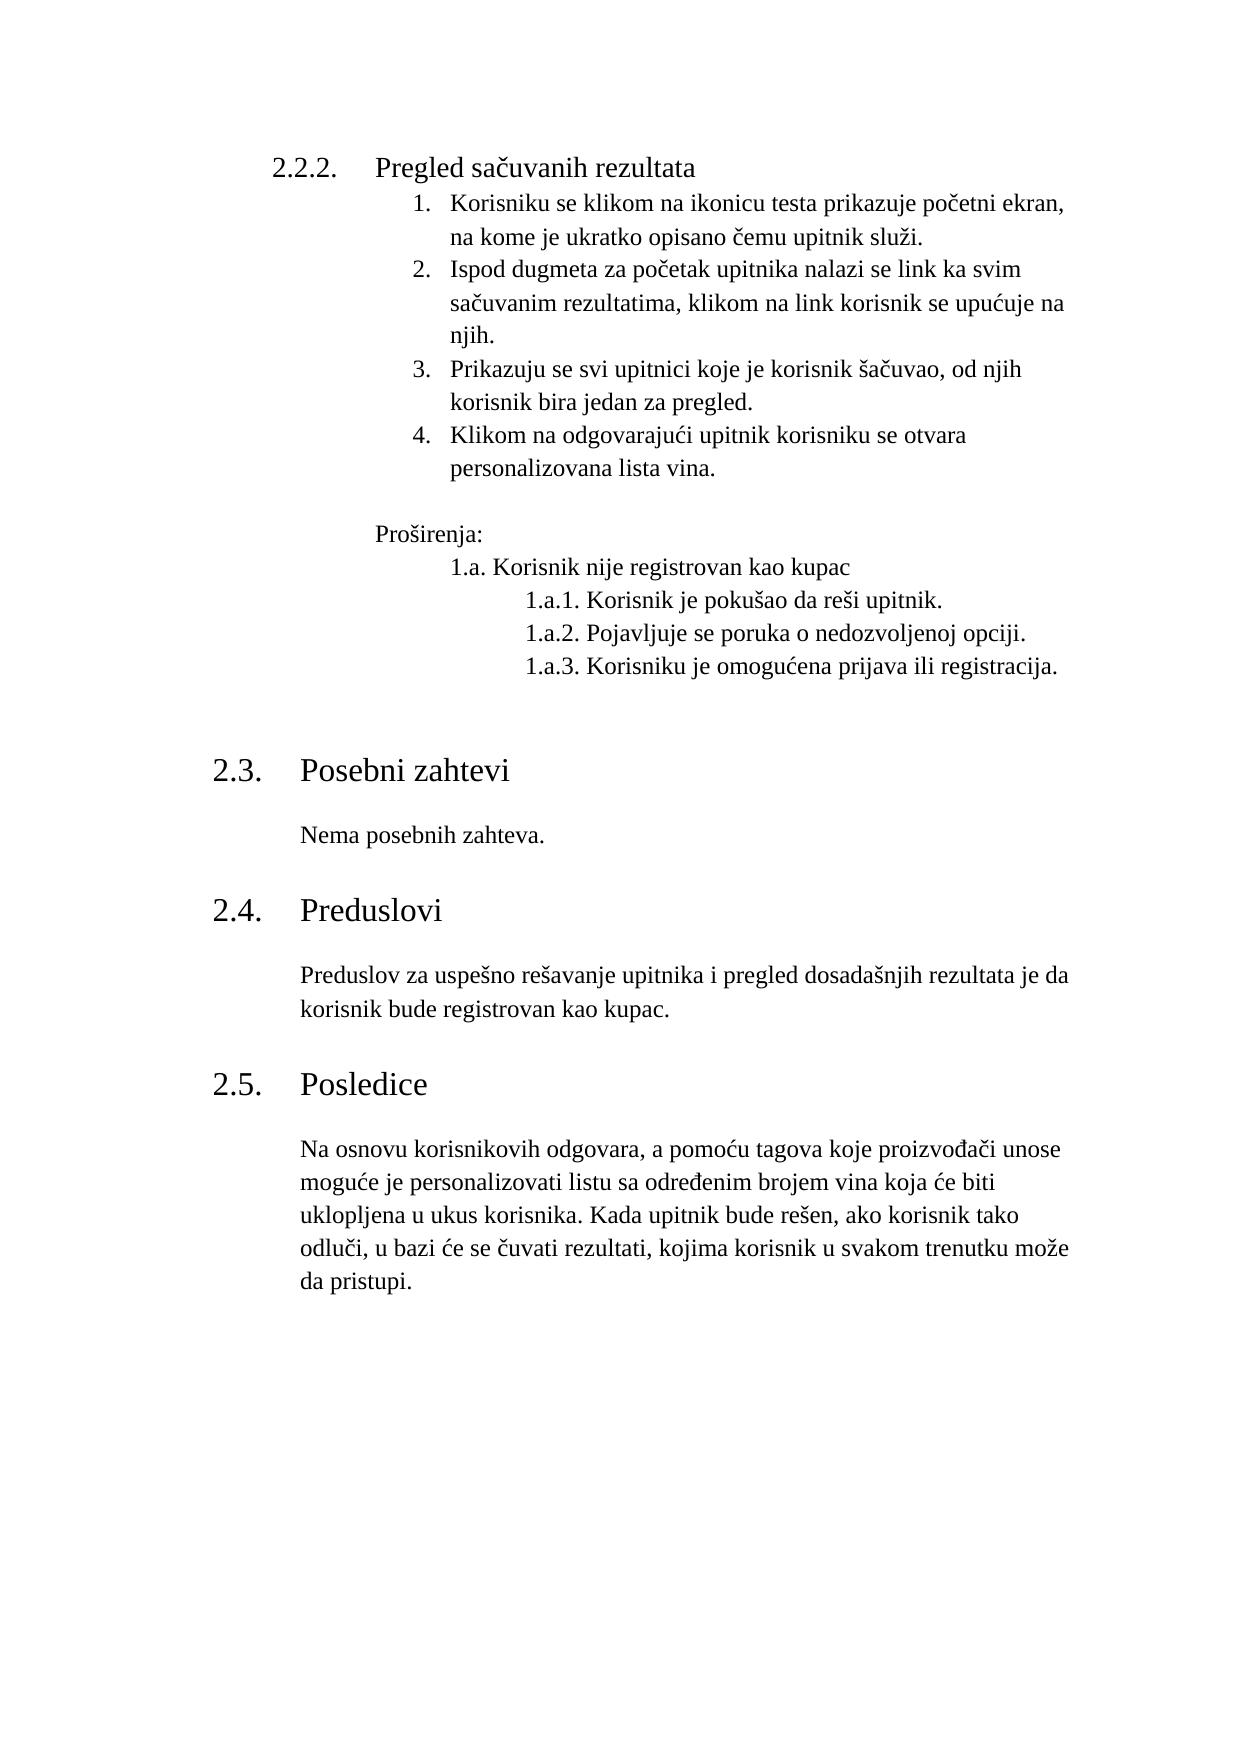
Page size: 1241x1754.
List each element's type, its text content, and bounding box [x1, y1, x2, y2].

text 1.a.1. Korisnik je pokušao da reši upitnik. [150, 585, 1090, 613]
subtitle Preduslovi [262, 891, 1090, 929]
list Prikazuju se svi upitnici koje je korisnik šačuvao, od njih korisnik bira jedan za pregled. [412, 354, 1090, 415]
text Proširenja: [300, 519, 1090, 547]
subtitle Posebni zahtevi [262, 750, 1090, 788]
subtitle Posledice [262, 1064, 1090, 1102]
text 1.a.3. Korisniku je omogućena prijava ili registracija. [450, 651, 1090, 679]
list Pregled sačuvanih rezultata [337, 150, 1090, 183]
text 1.a.2. Pojavljuje se poruka o nedozvoljenoj opciji. [150, 618, 1090, 647]
text Nema posebnih zahteva. [300, 820, 1090, 849]
text Preduslov za uspešno rešavanje upitnika i pregled dosadašnjih rezultata je da korisnik bude registrovan kao kupac. [300, 961, 1090, 1022]
list Ispod dugmeta za početak upitnika nalazi se link ka svim sačuvanim rezultatima, klikom na link korisnik se upućuje na njih. [412, 254, 1090, 349]
list Korisniku se klikom na ikonicu testa prikazuje početni ekran, na kome je ukratko opisano čemu upitnik služi. [412, 188, 1090, 250]
text Na osnovu korisnikovih odgovara, a pomoću tagova koje proizvođači unose moguće je personalizovati listu sa određenim brojem vina koja će biti uklopljena u ukus korisnika. Kada upitnik bude rešen, ako korisnik tako odluči, u bazi će se čuvati rezultati, kojima korisnik u svakom trenutku može da pristupi. [300, 1134, 1090, 1295]
text 1.a. Korisnik nije registrovan kao kupac [150, 552, 1090, 581]
list Klikom na odgovarajući upitnik korisniku se otvara personalizovana lista vina. [412, 420, 1090, 481]
